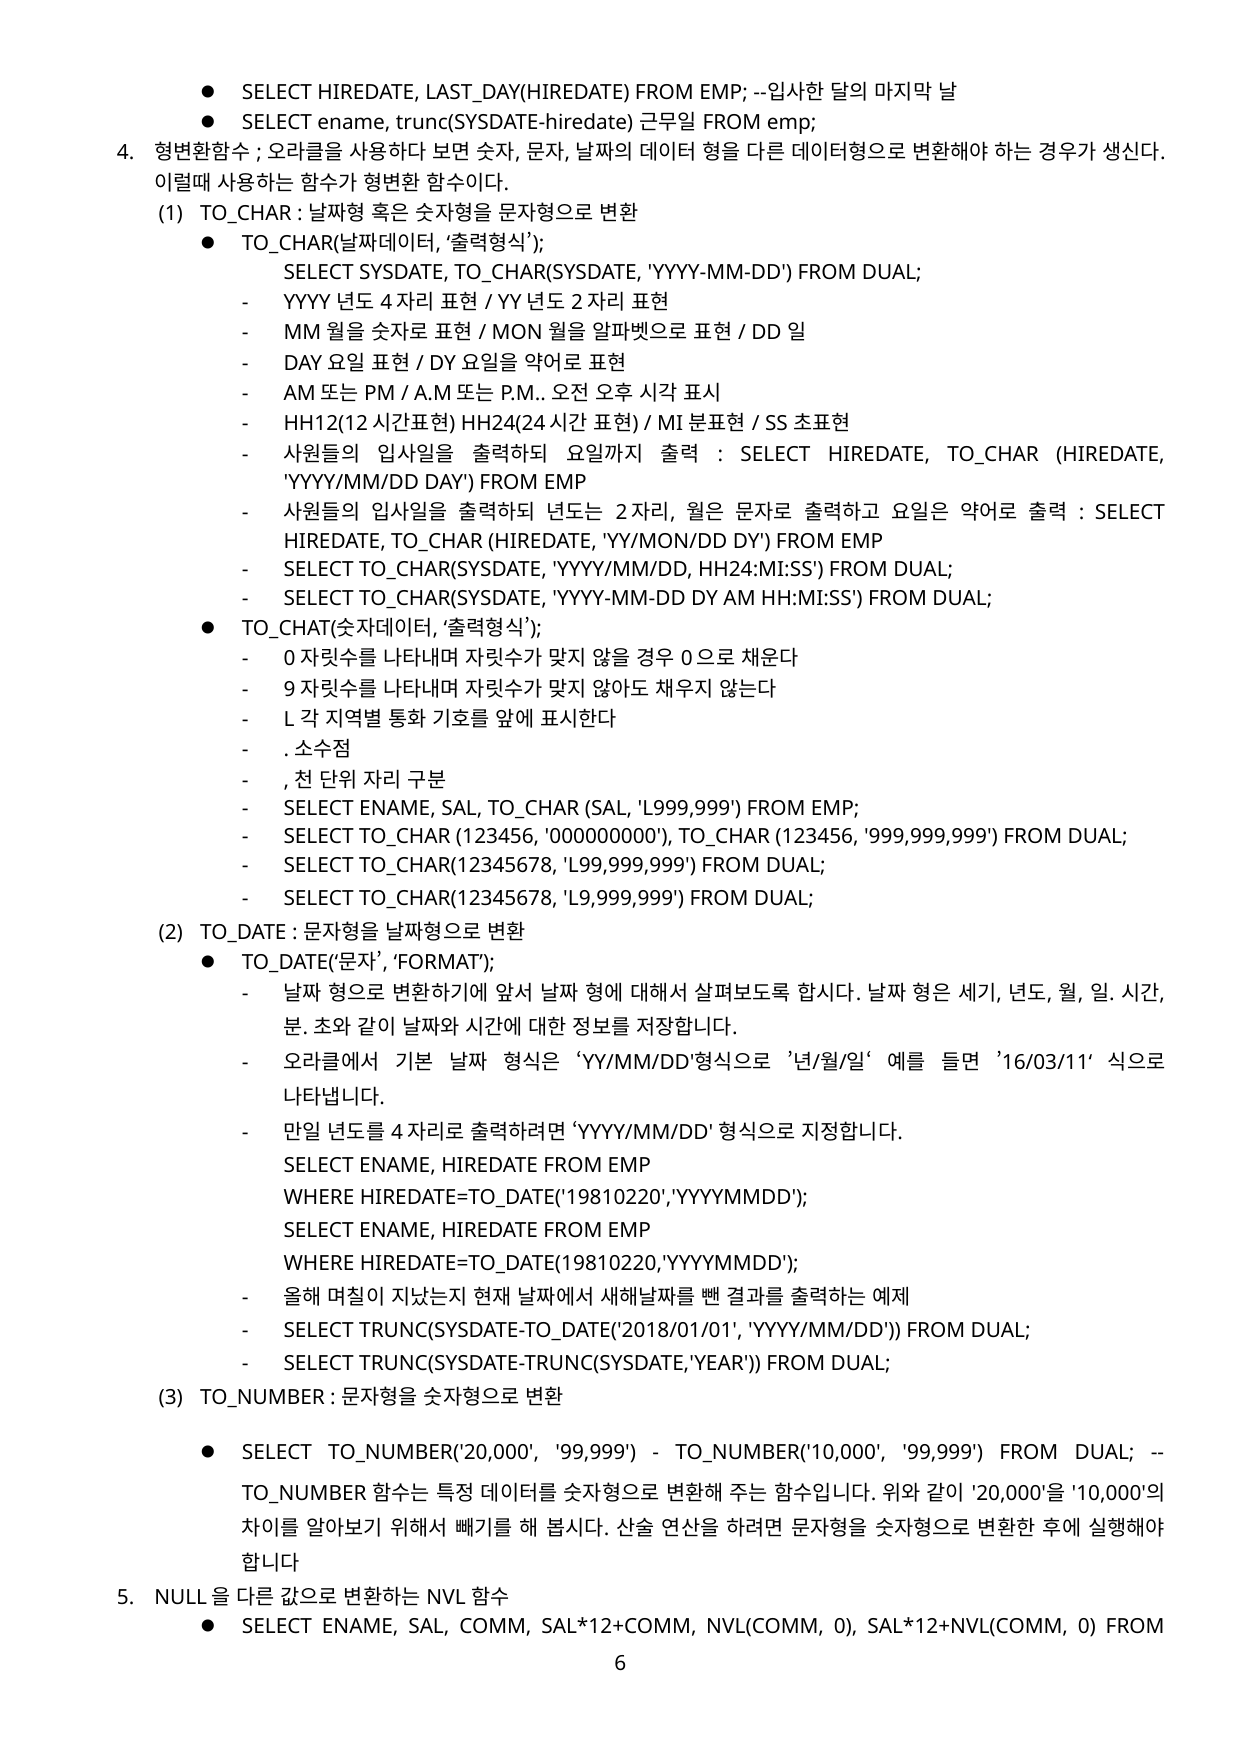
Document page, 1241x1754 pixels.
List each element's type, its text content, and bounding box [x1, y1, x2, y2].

list DAY 요일 표현 / DY 요일을 약어로 표현 [242, 346, 1165, 376]
list SELECT TO_CHAR (123456, '000000000'), TO_CHAR (123456, '999,999,999') FROM DUAL; [242, 822, 1165, 850]
list TO_CHAT(숫자데이터, ‘출력형식’); [200, 611, 1165, 642]
list 0 자릿수를 나타내며 자릿수가 맞지 않을 경우 0으로 채운다 [242, 642, 1165, 672]
list SELECT TRUNC(SYSDATE-TO_DATE('2018/01/01', 'YYYY/MM/DD')) FROM DUAL; [242, 1315, 1165, 1343]
list 사원들의 입사일을 출력하되 년도는 2자리, 월은 문자로 출력하고 요일은 약어로 출력 : SELECT HIREDATE, TO_CHAR (HIREDATE, 'YY/MON/DD DY') FROM EMP [242, 496, 1165, 554]
list TO_CHAR : 날짜형 혹은 숫자형을 문자형으로 변환 [158, 196, 1165, 227]
list 9 자릿수를 나타내며 자릿수가 맞지 않아도 채우지 않는다 [242, 672, 1165, 702]
list SELECT SYSDATE, TO_CHAR(SYSDATE, 'YYYY-MM-DD') FROM DUAL; [283, 257, 1165, 285]
list 올해 며칠이 지났는지 현재 날짜에서 새해날짜를 뺀 결과를 출력하는 예제 [242, 1280, 1165, 1311]
list SELECT ENAME, HIREDATE FROM EMP [283, 1215, 1165, 1243]
list 사원들의 입사일을 출력하되 요일까지 출력 : SELECT HIREDATE, TO_CHAR (HIREDATE, 'YYYY/MM/DD DAY') FROM EMP [242, 437, 1165, 496]
list TO_DATE(‘문자’, ‘FORMAT’); [200, 946, 1165, 976]
list . 소수점 [242, 732, 1165, 763]
list HH12(12시간표현) HH24(24시간 표현) / MI 분표현 / SS 초표현 [242, 407, 1165, 437]
list WHERE HIREDATE=TO_DATE('19810220','YYYYMMDD'); [283, 1182, 1165, 1211]
list TO_CHAR(날짜데이터, ‘출력형식’); [200, 227, 1165, 257]
list SELECT TO_CHAR(SYSDATE, 'YYYY/MM/DD, HH24:MI:SS') FROM DUAL; [242, 554, 1165, 583]
list SELECT ENAME, HIREDATE FROM EMP [283, 1150, 1165, 1178]
list L 각 지역별 통화 기호를 앞에 표시한다 [242, 702, 1165, 732]
list SELECT HIREDATE, LAST_DAY(HIREDATE) FROM EMP; --입사한 달의 마지막 날 [200, 75, 1165, 105]
list TO_DATE : 문자형을 날짜형으로 변환 [158, 915, 1165, 946]
list SELECT TO_CHAR(12345678, 'L9,999,999') FROM DUAL; [242, 883, 1165, 911]
list NULL을 다른 값으로 변환하는 NVL 함수 [117, 1581, 1165, 1611]
list 날짜 형으로 변환하기에 앞서 날짜 형에 대해서 살펴보도록 합시다. 날짜 형은 세기, 년도, 월, 일. 시간, 분. 초와 같이 날짜와 시간에 대한 정보를 저장합니다. [242, 976, 1165, 1041]
list 오라클에서 기본 날짜 형식은 ‘YY/MM/DD'형식으로 ’년/월/일‘ 예를 들면 ’16/03/11‘ 식으로 나타냅니다. [242, 1045, 1165, 1111]
list 만일 년도를 4자리로 출력하려면 ‘YYYY/MM/DD' 형식으로 지정합니다. [242, 1115, 1165, 1145]
list SELECT ENAME, SAL, TO_CHAR (SAL, 'L999,999') FROM EMP; [242, 793, 1165, 822]
list SELECT TO_CHAR(12345678, 'L99,999,999') FROM DUAL; [242, 850, 1165, 878]
list WHERE HIREDATE=TO_DATE(19810220,'YYYYMMDD'); [283, 1248, 1165, 1276]
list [200, 1611, 1165, 1639]
list , 천 단위 자리 구분 [242, 763, 1165, 793]
list TO_NUMBER : 문자형을 숫자형으로 변환 [158, 1380, 1165, 1411]
list YYYY 년도 4자리 표현 / YY 년도 2자리 표현 [242, 285, 1165, 316]
list SELECT ename, trunc(SYSDATE-hiredate) 근무일 FROM emp; [200, 105, 1165, 136]
list SELECT TO_NUMBER('20,000', '99,999') - TO_NUMBER('10,000', '99,999') FROM DUAL; -- TO_NUMBER 함수는 특정 데이터를 숫자형으로 변환해 주는 함수입니다. 위와 같이 '20,000'을 '10,000'의 차이를 알아보기 위해서 빼기를 해 봅시다. 산술 연산을 하려면 문자형을 숫자형으로 변환한 후에 실행해야 합니다 [200, 1415, 1165, 1576]
list AM또는 PM / A.M또는 P.M.. 오전 오후 시각 표시 [242, 376, 1165, 407]
list SELECT TRUNC(SYSDATE-TRUNC(SYSDATE,'YEAR')) FROM DUAL; [242, 1348, 1165, 1376]
list MM 월을 숫자로 표현 / MON 월을 알파벳으로 표현 / DD 일 [242, 316, 1165, 346]
list 형변환함수 ; 오라클을 사용하다 보면 숫자, 문자, 날짜의 데이터 형을 다른 데이터형으로 변환해야 하는 경우가 생신다. 이럴때 사용하는 함수가 형변환 함수이다. [117, 136, 1165, 196]
list SELECT TO_CHAR(SYSDATE, 'YYYY-MM-DD DY AM HH:MI:SS') FROM DUAL; [242, 583, 1165, 611]
